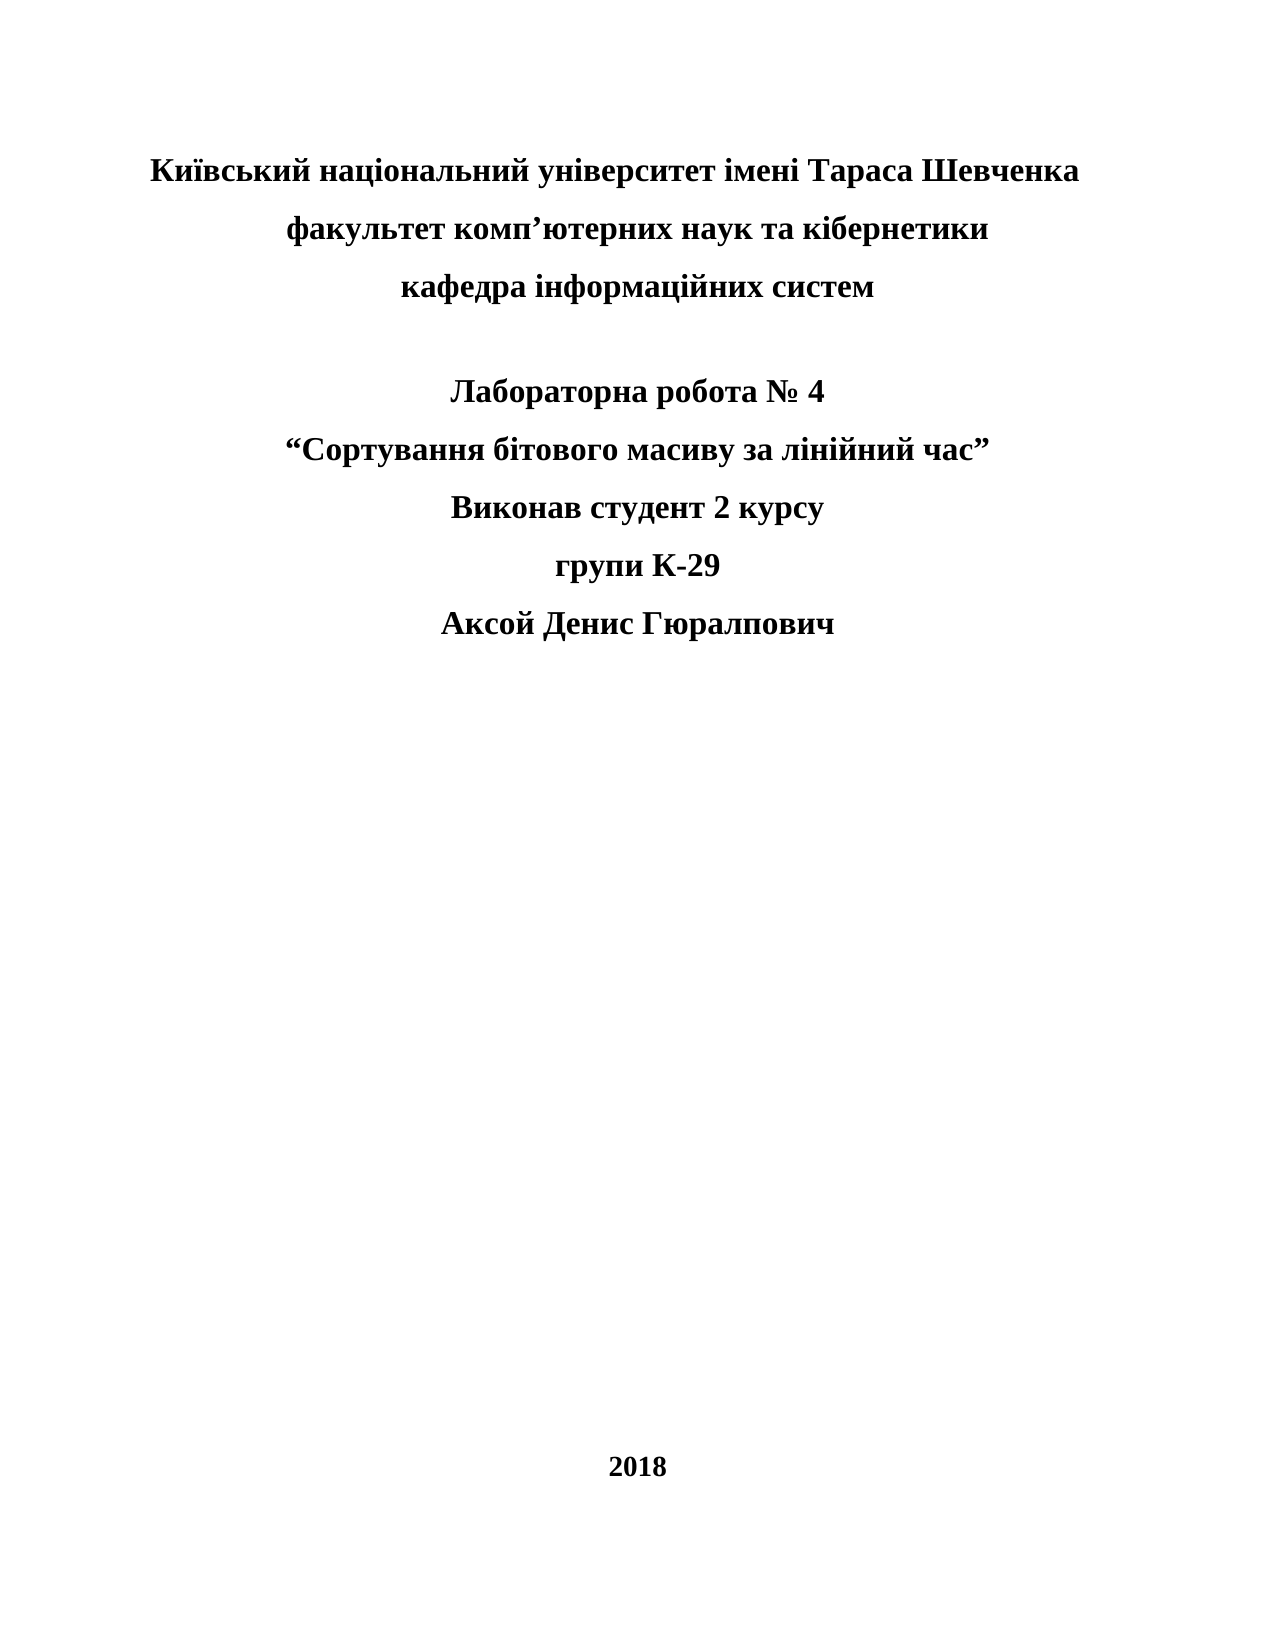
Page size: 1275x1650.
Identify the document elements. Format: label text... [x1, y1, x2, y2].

text Лабораторна робота № 4 [150, 371, 1125, 409]
text Аксой Денис Гюралпович [150, 603, 1125, 641]
text кафедра інформаційних систем [150, 266, 1125, 304]
text Виконав студент 2 курсу [150, 487, 1125, 525]
text 2018 [150, 1449, 1125, 1483]
text факультет комп’ютерних наук та кібернетики [150, 208, 1125, 246]
text “Сортування бітового масиву за лінійний час” [150, 429, 1125, 467]
text групи К-29 [150, 545, 1125, 583]
text Київський національний університет імені Тараса Шевченка [150, 150, 1125, 188]
